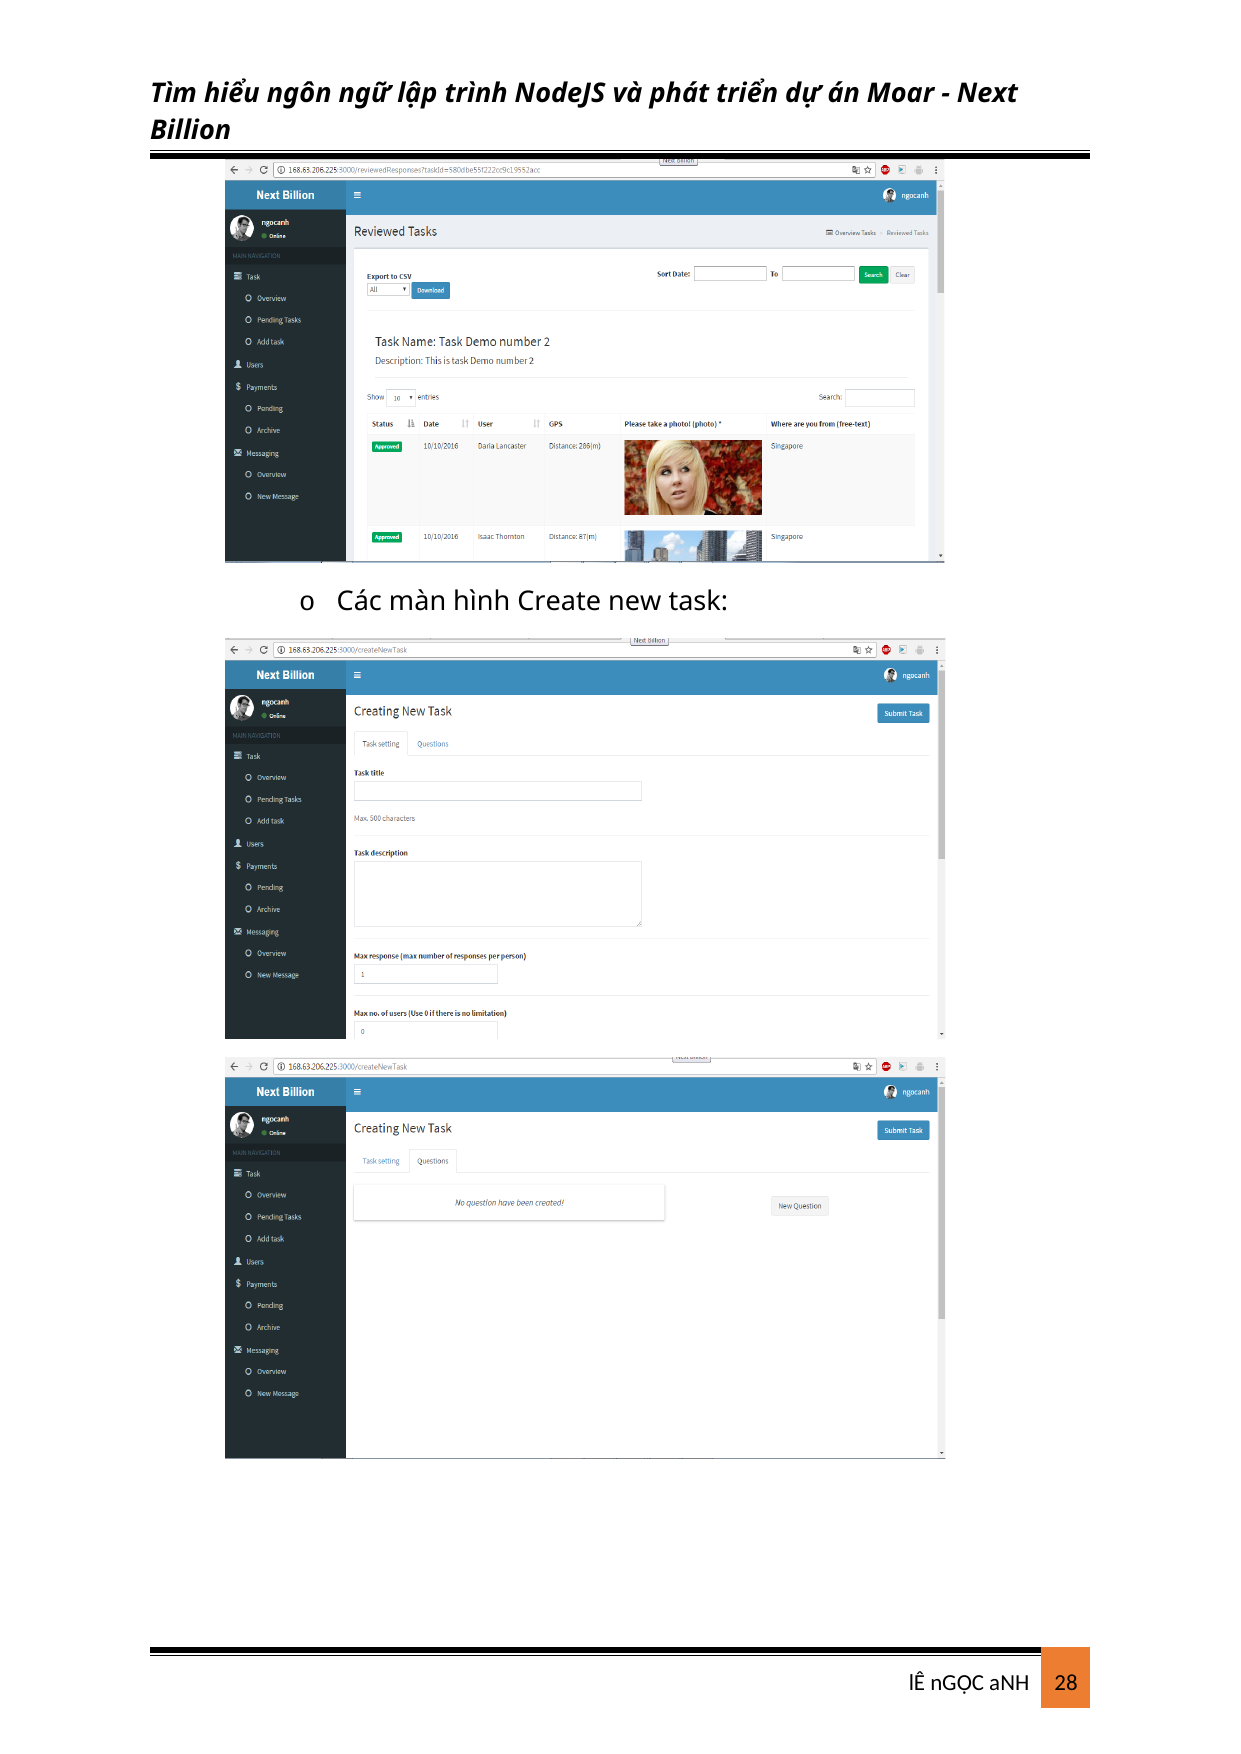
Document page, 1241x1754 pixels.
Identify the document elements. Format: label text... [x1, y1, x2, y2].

picture [225, 1057, 946, 1459]
picture [225, 638, 946, 1039]
list Các màn hình Create new task: [299, 582, 1090, 619]
picture [225, 159, 945, 563]
